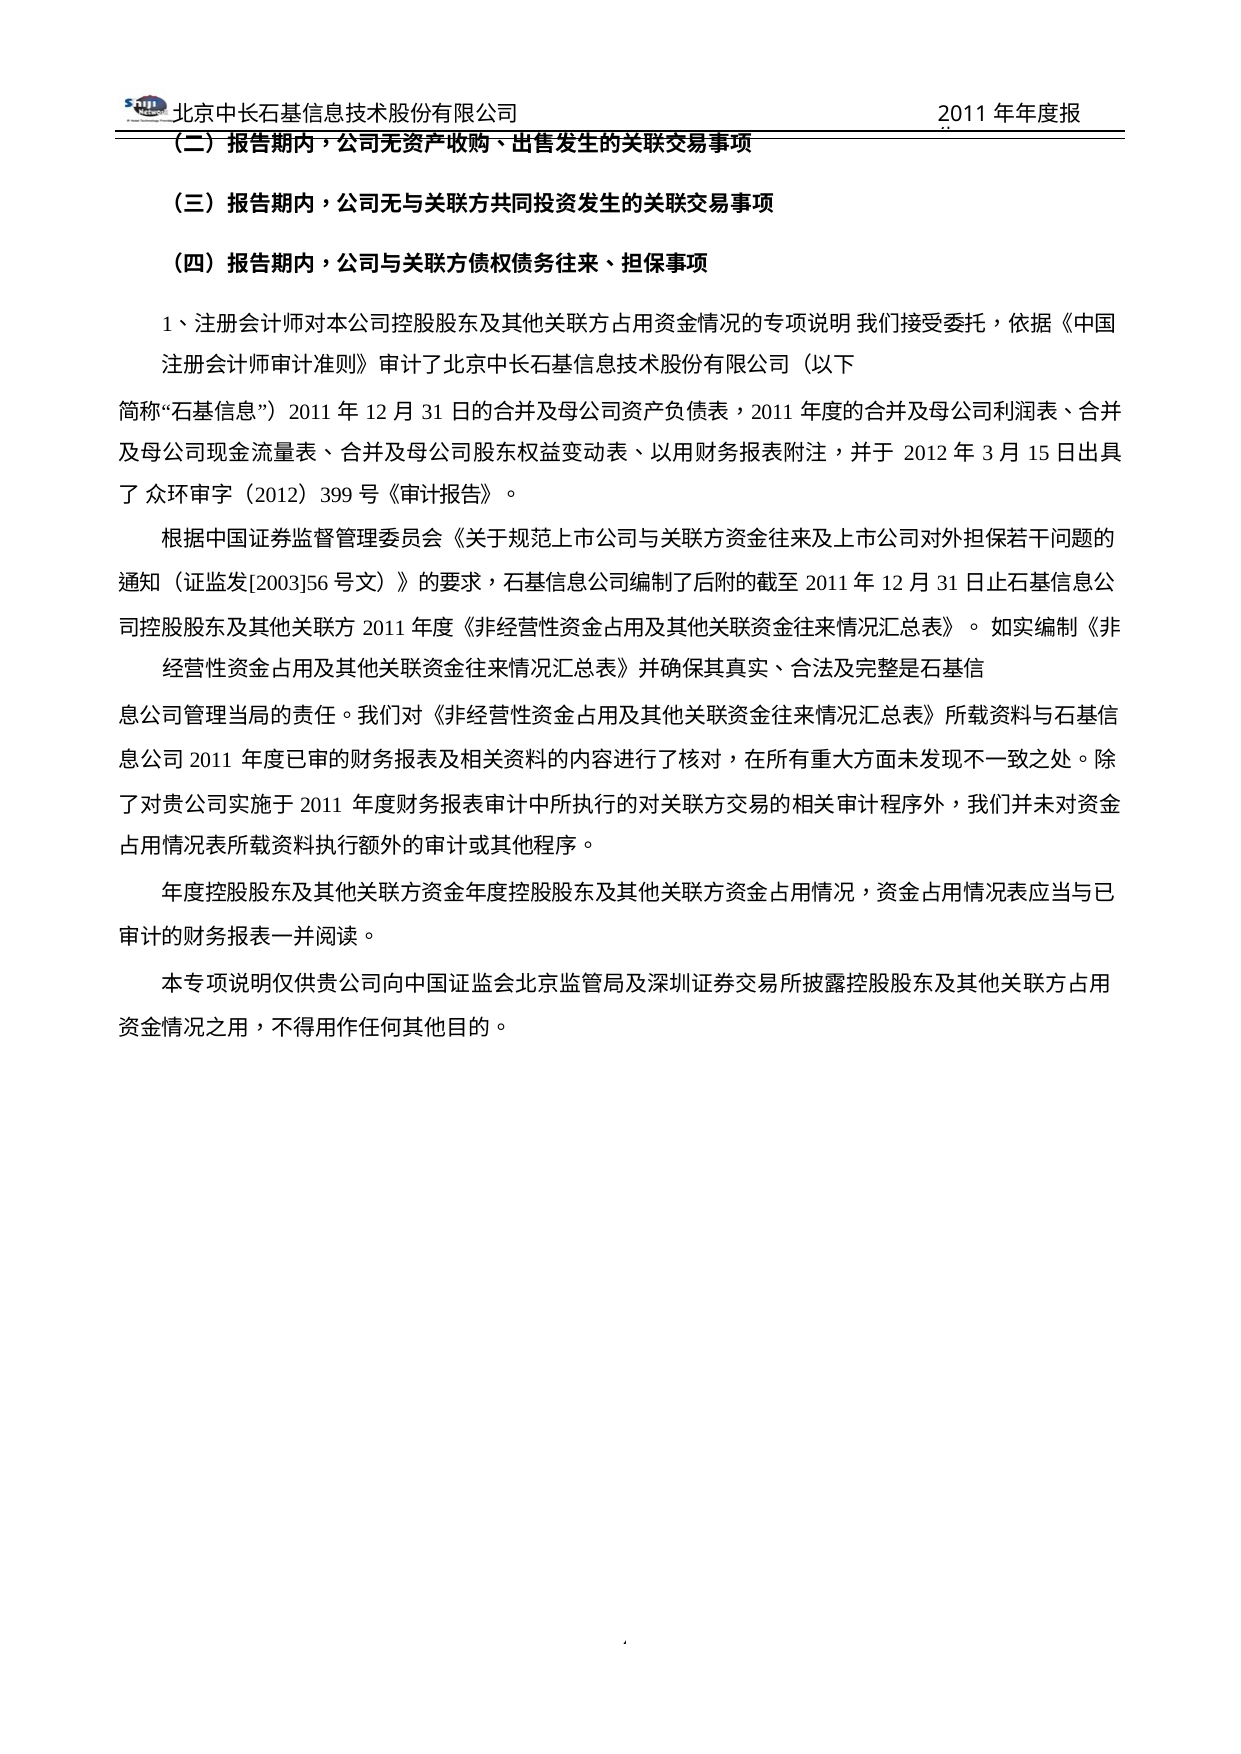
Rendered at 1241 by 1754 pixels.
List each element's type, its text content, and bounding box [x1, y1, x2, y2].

subtitle （二）报告期内，公司无资产收购、出售发生的关联交易事项 [162, 128, 776, 158]
text 年度控股股东及其他关联方资金年度控股股东及其他关联方资金占用情况，资金占用情况表应当与已 审计的财务报表一并阅读。 [118, 877, 1138, 951]
text 司控股股东及其他关联方 2011 年度《非经营性资金占用及其他关联资金往来情况汇总表》。 如实编制《非经营性资金占用及其他关联资金往来情况汇总表》并确保其真实、合法及完整是石基信 [118, 612, 1138, 683]
subtitle （四）报告期内，公司与关联方债权债务往来、担保事项 [162, 248, 776, 277]
subtitle （三）报告期内，公司无与关联方共同投资发生的关联交易事项 [162, 188, 1138, 218]
text 根据中国证券监督管理委员会《关于规范上市公司与关联方资金往来及上市公司对外担保若干问题的 通知（证监发[2003]56 号文）》的要求，石基信息公司编制了后附的截至 2011 年 12 月 31 日止石基信息公 [118, 523, 1138, 597]
picture [118, 88, 182, 129]
text 了对贵公司实施于 2011 年度财务报表审计中所执行的对关联方交易的相关审计程序外，我们并未对资金 占用情况表所载资料执行额外的审计或其他程序。 [118, 788, 1123, 860]
text 简称“石基信息”）2011 年 12 月 31 日的合并及母公司资产负债表，2011 年度的合并及母公司利润表、合并 及母公司现金流量表、合并及母公司股东权益变动表、以用财务报表附注，并于 2012 年 3 月 15 日出具了 众环审字（2012）399 号《审计报告》。 [118, 396, 1123, 509]
text 1、注册会计师对本公司控股股东及其他关联方占用资金情况的专项说明 我们接受委托，依据《中国注册会计师审计准则》审计了北京中长石基信息技术股份有限公司（以下 [162, 307, 1138, 379]
text 息公司管理当局的责任。我们对《非经营性资金占用及其他关联资金往来情况汇总表》所载资料与石基信 息公司 2011 年度已审的财务报表及相关资料的内容进行了核对，在所有重大方面未发现不一致之处。除 [118, 700, 1123, 774]
text 本专项说明仅供贵公司向中国证监会北京监管局及深圳证券交易所披露控股股东及其他关联方占用 资金情况之用，不得用作任何其他目的。 [118, 968, 1138, 1042]
